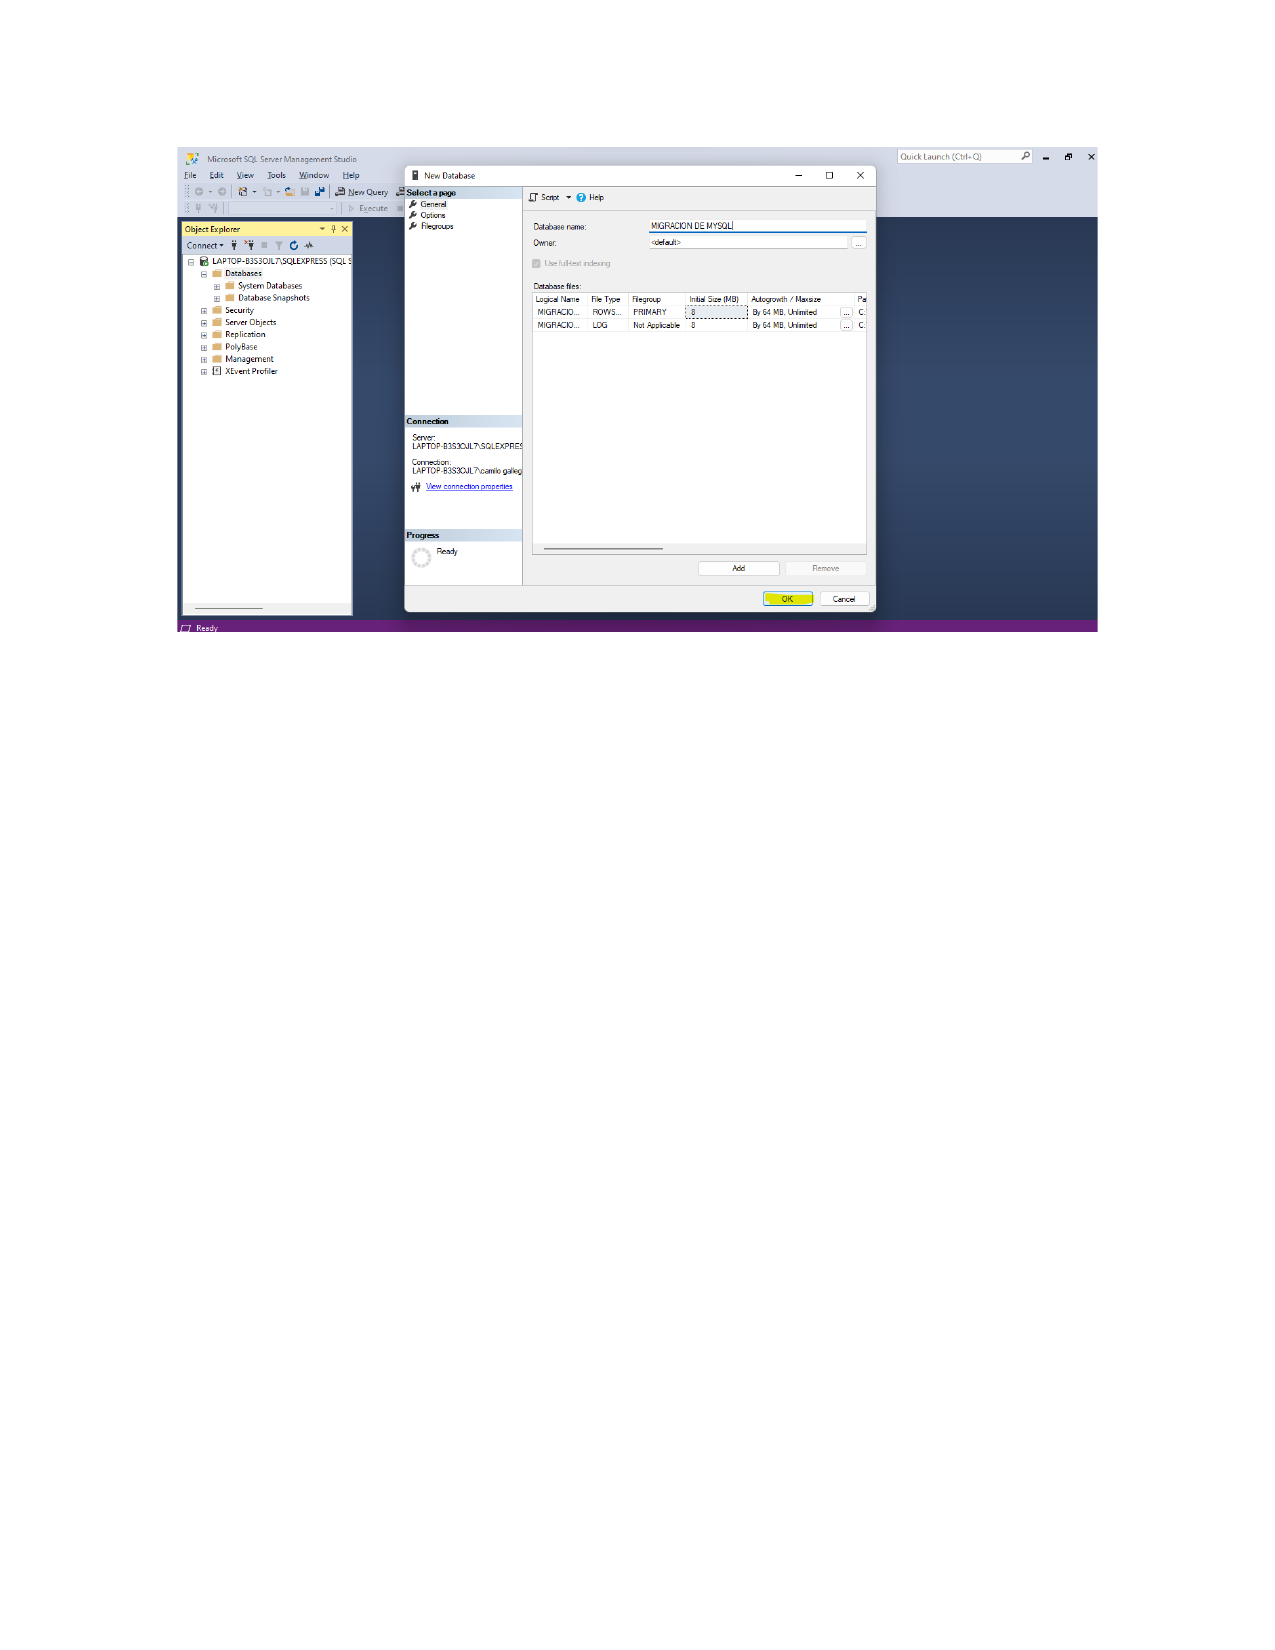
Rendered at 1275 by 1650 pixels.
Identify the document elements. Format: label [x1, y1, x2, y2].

picture [177, 147, 1098, 632]
